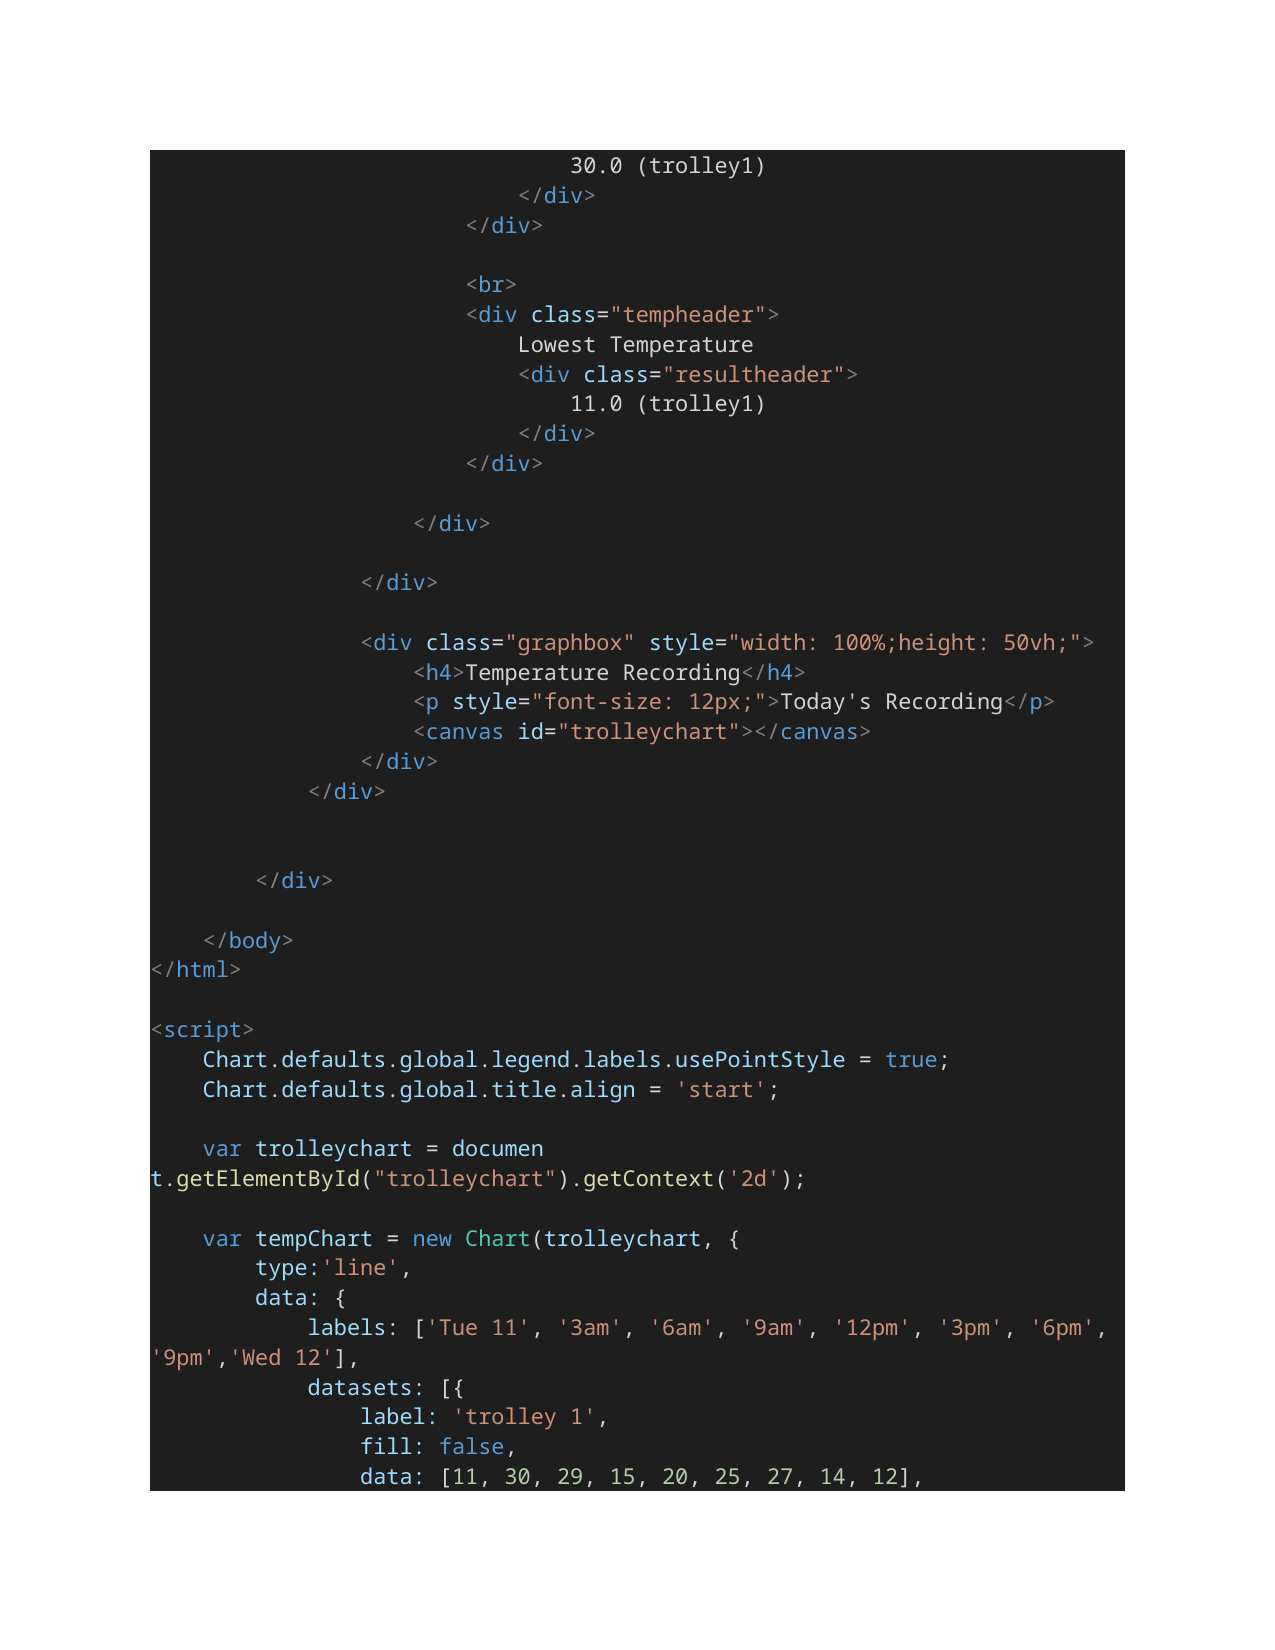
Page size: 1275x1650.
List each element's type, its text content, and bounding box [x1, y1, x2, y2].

text </div> [150, 507, 1125, 537]
text Chart.defaults.global.title.align = 'start'; [150, 1073, 1125, 1103]
text </div> [150, 776, 1125, 805]
text Lowest Temperature [150, 329, 1125, 358]
text </div> [150, 448, 1125, 478]
text label: 'trolley 1', [150, 1401, 1125, 1431]
text 30.0 (trolley1) [150, 150, 1125, 180]
text </div> [150, 567, 1125, 597]
text <div class="graphbox" style="width: 100%;height: 50vh;"> [150, 627, 1125, 656]
text </div> [150, 865, 1125, 895]
text </html> [150, 954, 1125, 984]
text data: { [150, 1282, 1125, 1312]
text fill: false, [150, 1431, 1125, 1461]
text <p style="font-size: 12px;">Today's Recording</p> [150, 686, 1125, 716]
text 11.0 (trolley1) [150, 388, 1125, 418]
text Chart.defaults.global.legend.labels.usePointStyle = true; [150, 1044, 1125, 1073]
text labels: ['Tue 11', '3am', '6am', '9am', '12pm', '3pm', '6pm', '9pm','Wed 12'], [150, 1312, 1125, 1371]
text </body> [150, 924, 1125, 954]
text type:'line', [150, 1252, 1125, 1282]
text <div class="resultheader"> [150, 358, 1125, 388]
text datasets: [{ [150, 1371, 1125, 1401]
text <h4>Temperature Recording</h4> [150, 656, 1125, 686]
text </div> [150, 180, 1125, 209]
text var tempChart = new Chart(trolleychart, { [150, 1222, 1125, 1252]
text </div> [150, 209, 1125, 239]
text <div class="tempheader"> [150, 299, 1125, 329]
text </div> [150, 418, 1125, 448]
text </div> [150, 746, 1125, 776]
text <br> [150, 269, 1125, 299]
text data: [11, 30, 29, 15, 20, 25, 27, 14, 12], [150, 1461, 1125, 1491]
text <script> [150, 1014, 1125, 1044]
text var trolleychart = document.getElementById("trolleychart").getContext('2d'); [150, 1133, 1125, 1193]
text <canvas id="trolleychart"></canvas> [150, 716, 1125, 746]
